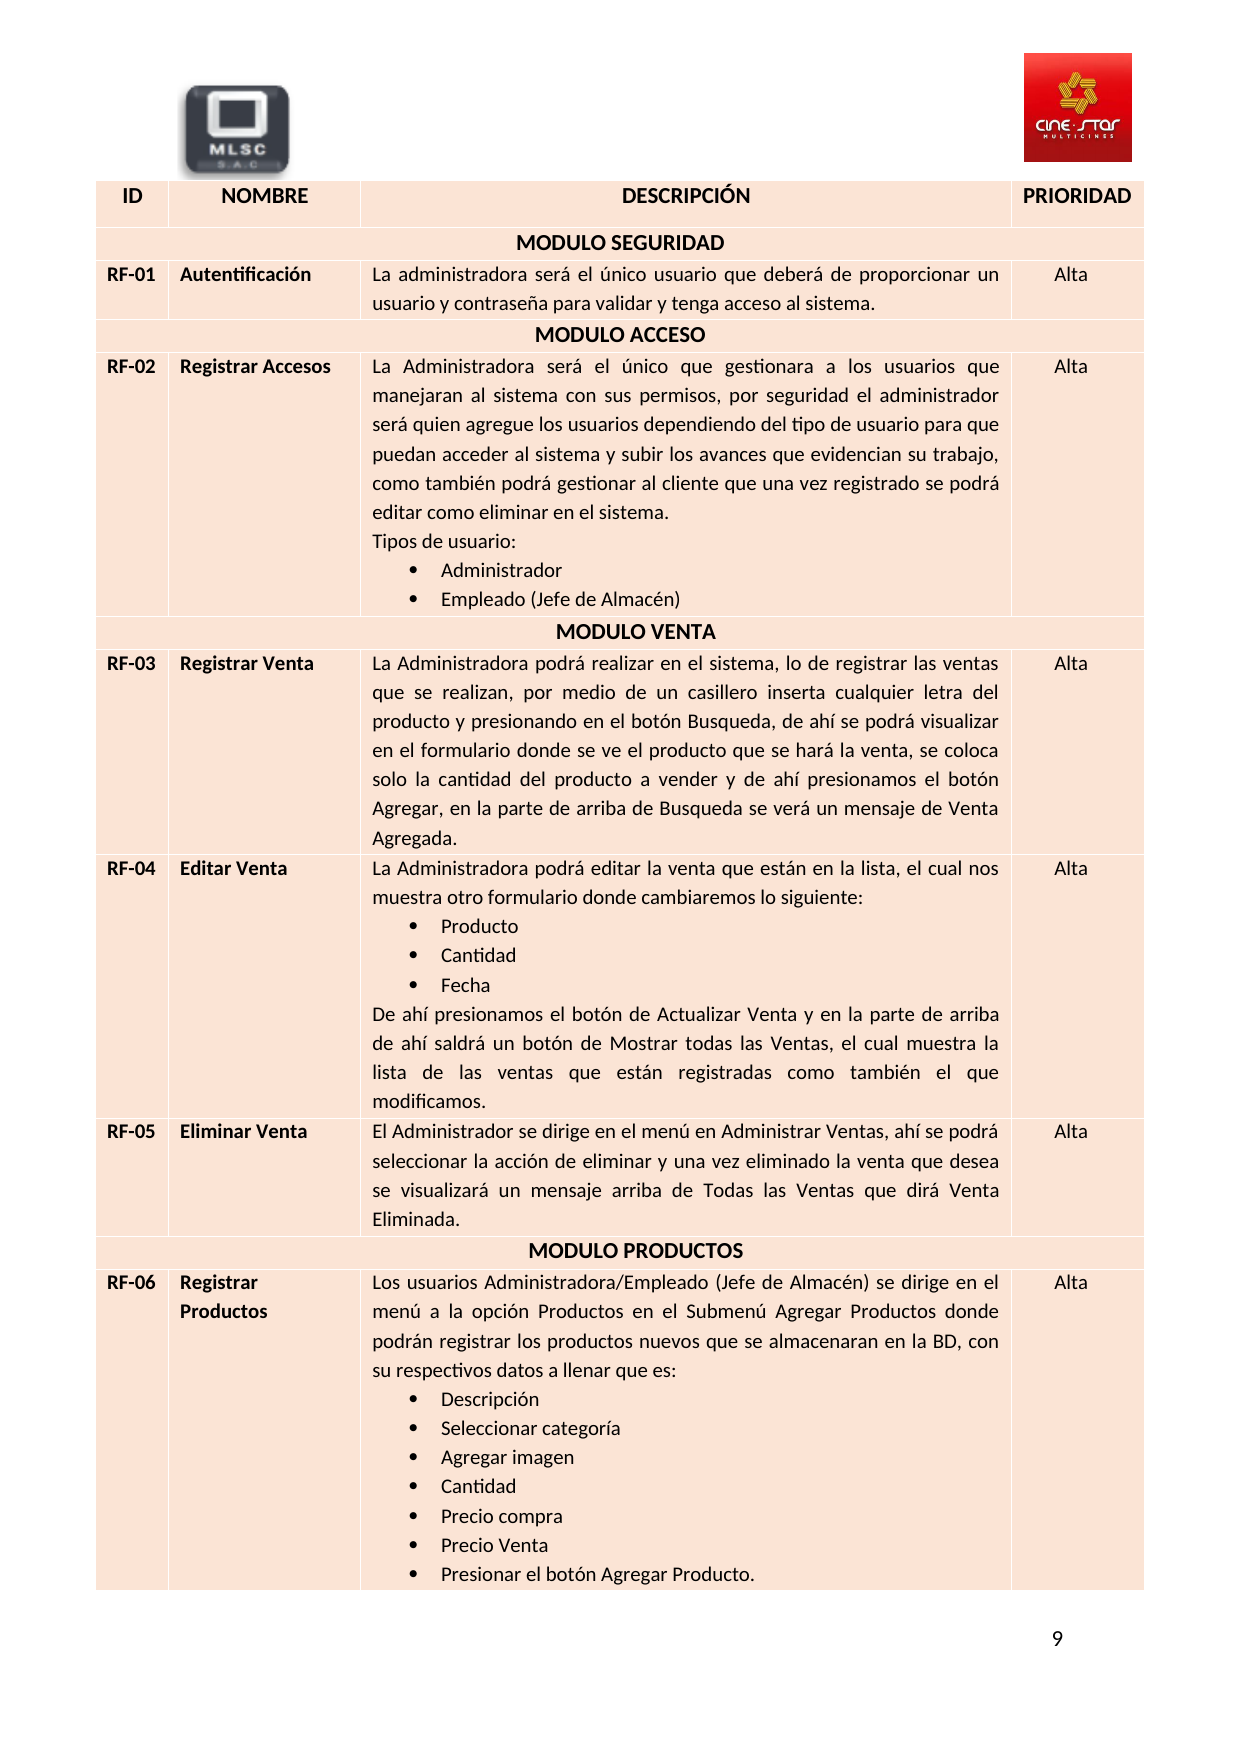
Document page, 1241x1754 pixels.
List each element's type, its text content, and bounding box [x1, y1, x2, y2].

table_cell Alta [1012, 353, 1144, 616]
picture [177, 73, 301, 180]
table_cell RF-02 [96, 353, 168, 616]
table_cell MODULO ACCESO [96, 320, 1144, 352]
table_cell Alta [1012, 855, 1144, 1118]
table_cell Alta [1012, 1270, 1144, 1590]
table_cell La Administradora podrá editar la venta que están en la lista, el cual nos muestra otro formulario donde cambiaremos lo siguiente: Producto Cantidad Fecha De ahí presionamos el botón de Actualizar Venta y en la parte de arriba de ahí saldrá un botón de Mostrar todas las Ventas, el cual muestra la lista de las ventas que están registradas como también el que modificamos. [361, 855, 1011, 1118]
table_cell RF-01 [96, 261, 168, 319]
picture [1024, 53, 1132, 162]
table_cell La Administradora podrá realizar en el sistema, lo de registrar las ventas que se realizan, por medio de un casillero inserta cualquier letra del producto y presionando en el botón Busqueda, de ahí se podrá visualizar en el formulario donde se ve el producto que se hará la venta, se coloca solo la cantidad del producto a vender y de ahí presionamos el botón Agregar, en la parte de arriba de Busqueda se verá un mensaje de Venta Agregada. [361, 650, 1011, 854]
table_cell Alta [1012, 650, 1144, 854]
table_cell Registrar Productos [169, 1270, 360, 1590]
table_cell Los usuarios Administradora/Empleado (Jefe de Almacén) se dirige en el menú a la opción Productos en el Submenú Agregar Productos donde podrán registrar los productos nuevos que se almacenaran en la BD, con su respectivos datos a llenar que es: Descripción Seleccionar categoría Agregar imagen Cantidad Precio compra Precio Venta Presionar el botón Agregar Producto. [361, 1270, 1011, 1590]
table_cell Editar Venta [169, 855, 360, 1118]
table_cell RF-03 [96, 650, 168, 854]
table_cell MODULO SEGURIDAD [96, 228, 1144, 260]
table_cell Eliminar Venta [169, 1119, 360, 1236]
table_header DESCRIPCIÓN [361, 181, 1011, 227]
table_header NOMBRE [169, 181, 360, 227]
table_cell Autentificación [169, 261, 360, 319]
table_cell RF-06 [96, 1270, 168, 1590]
table_cell Alta [1012, 1119, 1144, 1236]
table_cell El Administrador se dirige en el menú en Administrar Ventas, ahí se podrá seleccionar la acción de eliminar y una vez eliminado la venta que desea se visualizará un mensaje arriba de Todas las Ventas que dirá Venta Eliminada. [361, 1119, 1011, 1236]
table_header ID [96, 181, 168, 227]
table_cell MODULO VENTA [96, 617, 1144, 649]
table_cell La administradora será el único usuario que deberá de proporcionar un usuario y contraseña para validar y tenga acceso al sistema. [361, 261, 1011, 319]
table_cell MODULO PRODUCTOS [96, 1237, 1144, 1268]
table_cell La Administradora será el único que gestionara a los usuarios que manejaran al sistema con sus permisos, por seguridad el administrador será quien agregue los usuarios dependiendo del tipo de usuario para que puedan acceder al sistema y subir los avances que evidencian su trabajo, como también podrá gestionar al cliente que una vez registrado se podrá editar como eliminar en el sistema. Tipos de usuario: Administrador Empleado (Jefe de Almacén) [361, 353, 1011, 616]
table_cell RF-04 [96, 855, 168, 1118]
table_cell Registrar Accesos [169, 353, 360, 616]
table_header PRIORIDAD [1012, 181, 1144, 227]
table_cell Registrar Venta [169, 650, 360, 854]
table_cell RF-05 [96, 1119, 168, 1236]
table_cell Alta [1012, 261, 1144, 319]
